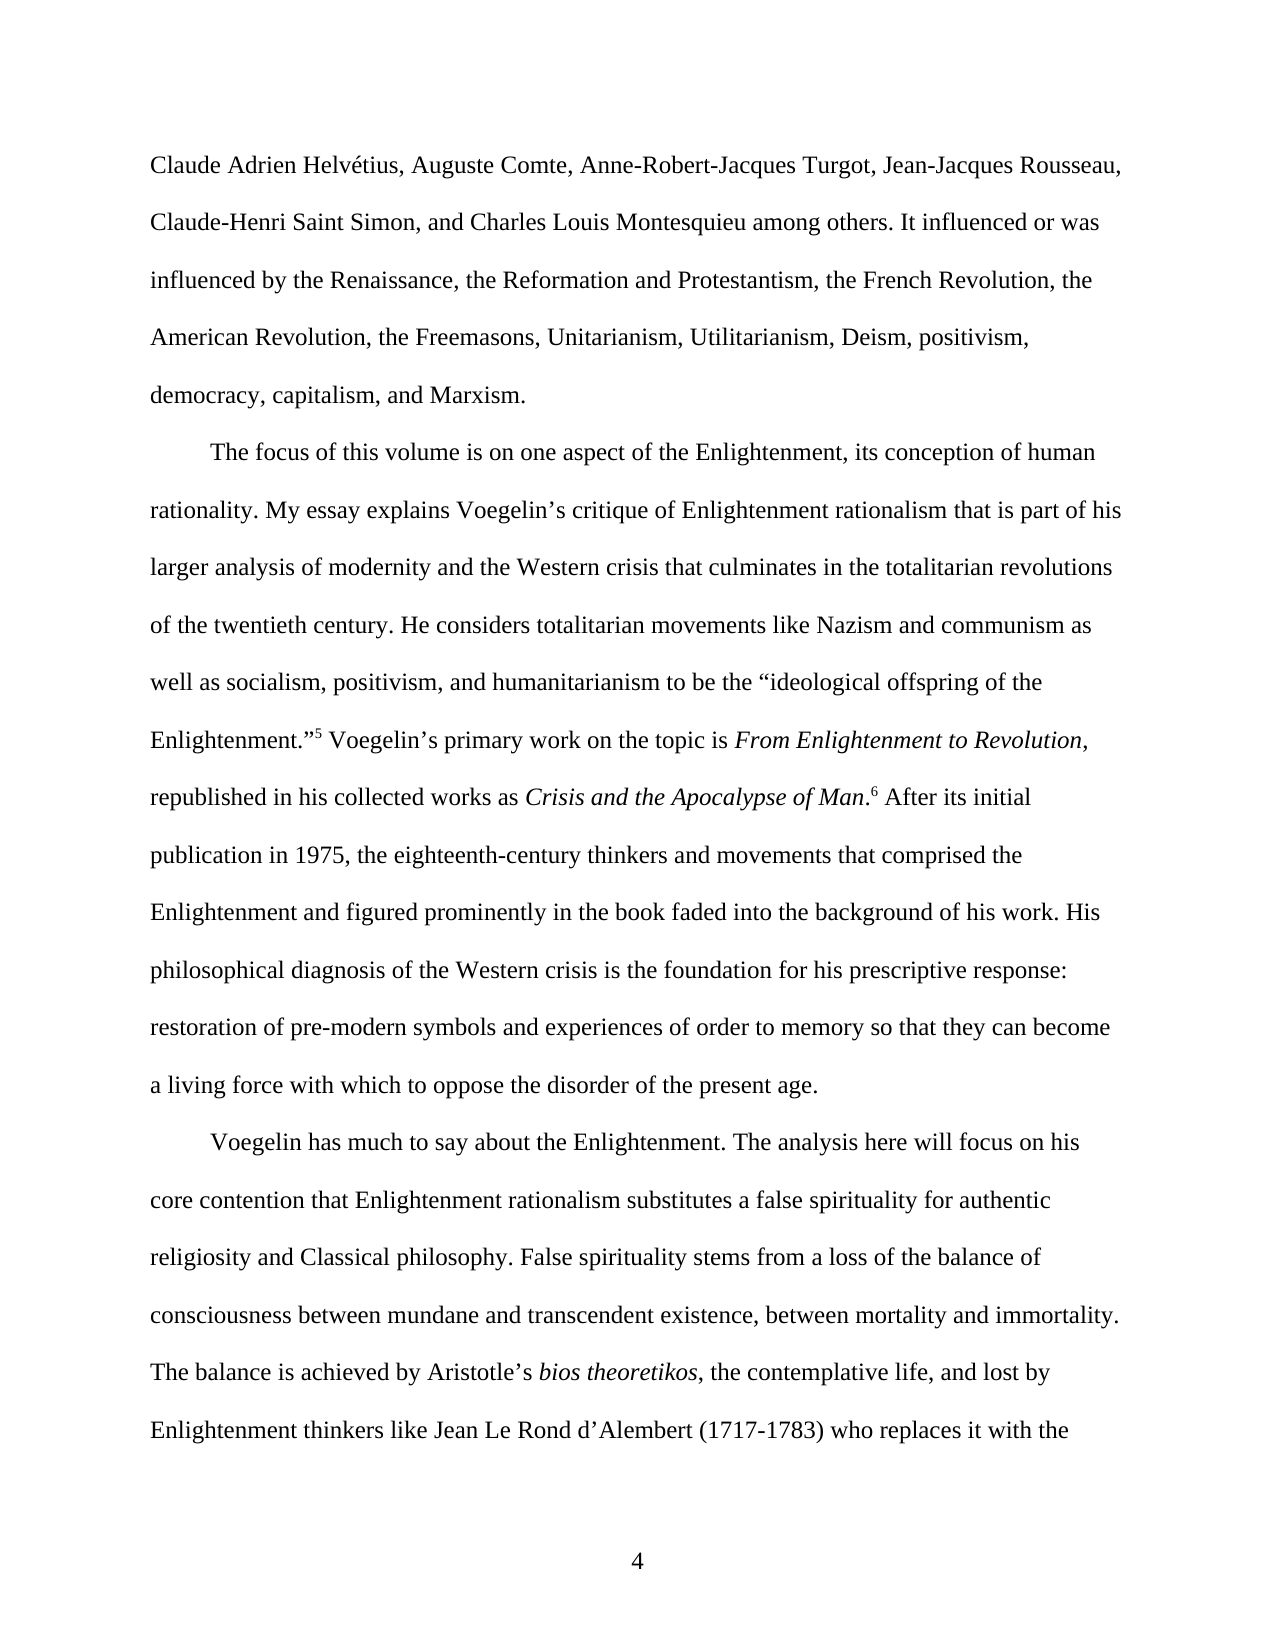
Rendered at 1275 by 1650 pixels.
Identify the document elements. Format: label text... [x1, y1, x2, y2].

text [150, 1127, 1125, 1444]
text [150, 150, 1125, 409]
text The focus of this volume is on one aspect of the Enlightenment, its conception of human rationality. My essay explains Voegelin’s critique of Enlightenment rationalism that is part of his larger analysis of modernity and the Western crisis that culminates in the totalitarian revolutions of the twentieth century. He considers totalitarian movements like Nazism and communism as well as socialism, positivism, and humanitarianism to be the “ideological offspring of the Enlightenment.” Voegelin’s primary work on the topic is From Enlightenment to Revolution, republished in his collected works as Crisis and the Apocalypse of Man. After its initial publication in 1975, the eighteenth-century thinkers and movements that comprised the Enlightenment and figured prominently in the book faded into the background of his work. His philosophical diagnosis of the Western crisis is the foundation for his prescriptive response: restoration of pre-modern symbols and experiences of order to memory so that they can become a living force with which to oppose the disorder of the present age. [150, 437, 1125, 1099]
